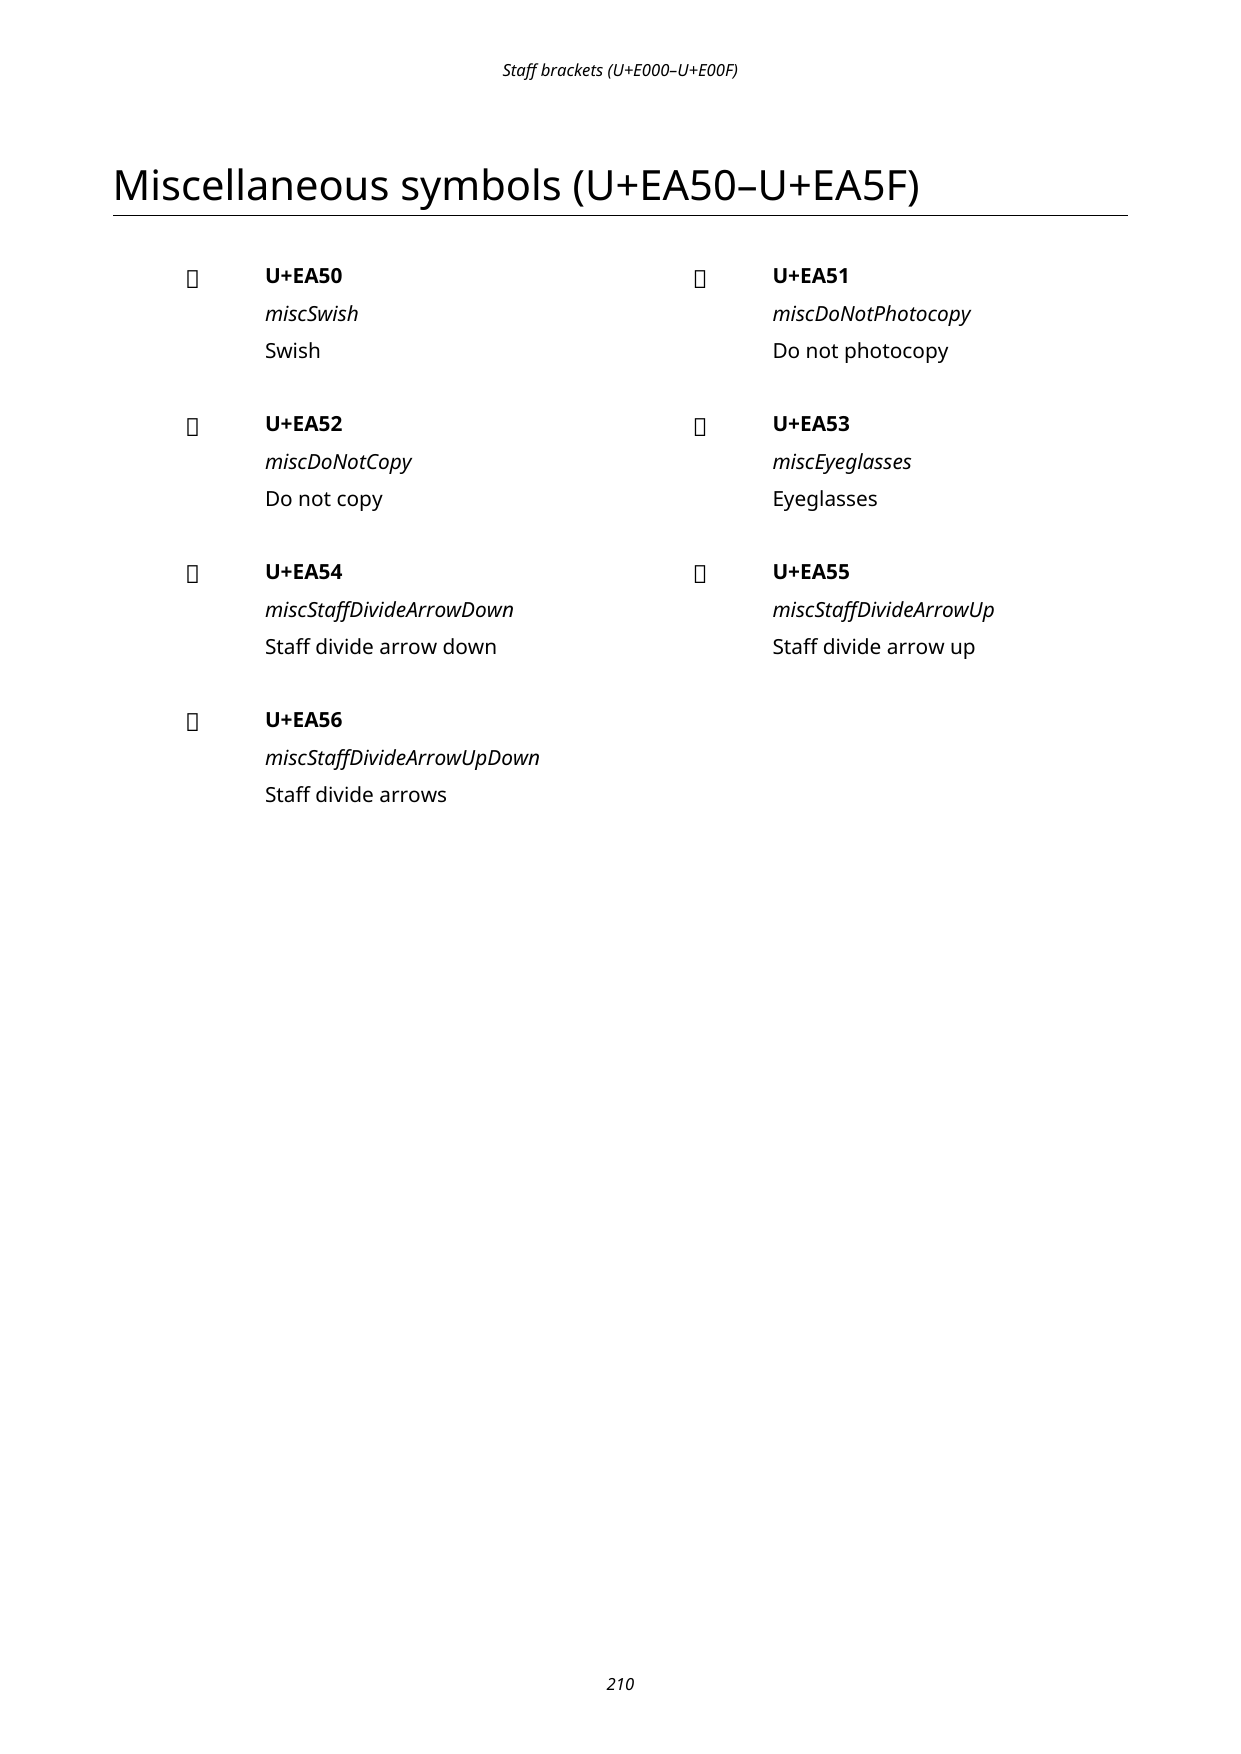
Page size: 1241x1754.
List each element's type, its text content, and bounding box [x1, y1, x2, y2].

subtitle Miscellaneous symbols (U+EA50–U+EA5F) [112, 156, 1128, 216]
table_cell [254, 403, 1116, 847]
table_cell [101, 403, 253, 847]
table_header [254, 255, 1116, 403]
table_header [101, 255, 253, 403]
